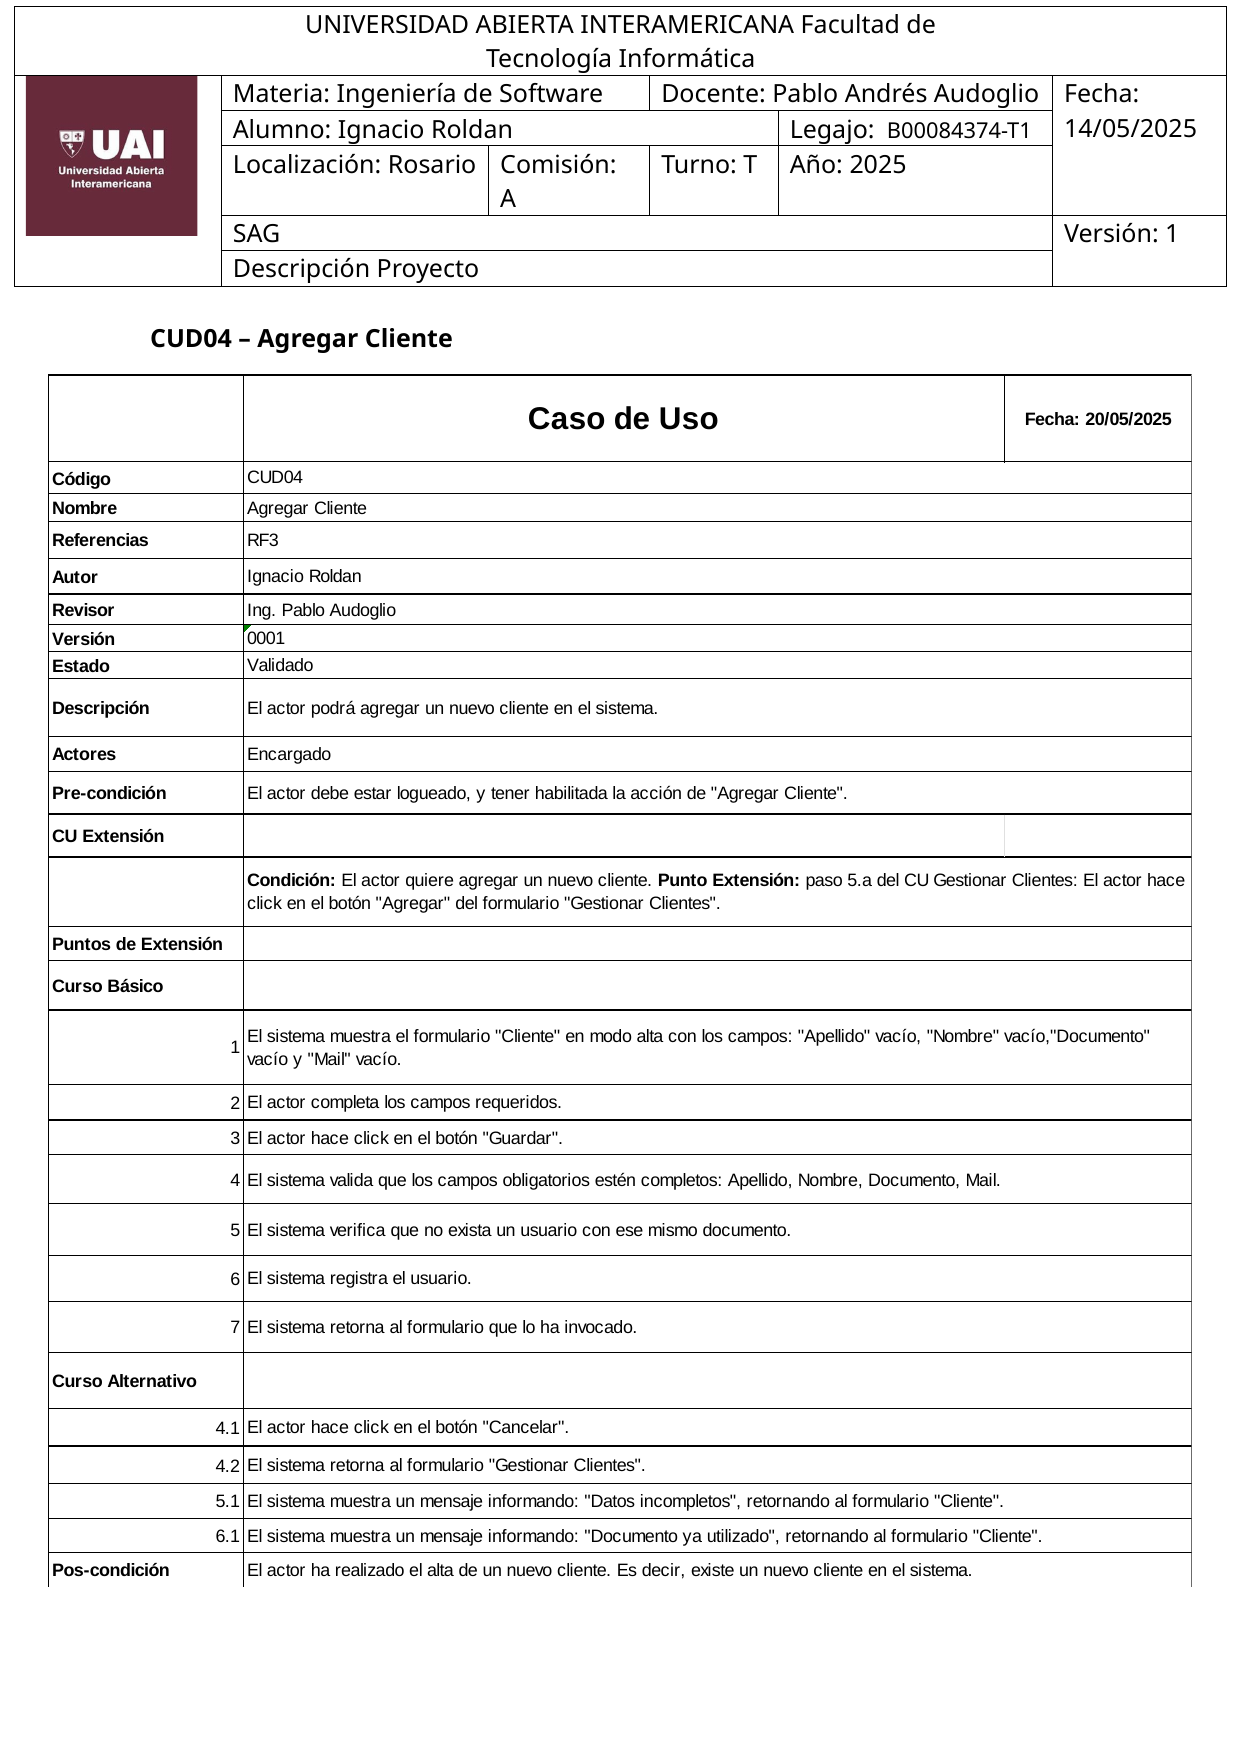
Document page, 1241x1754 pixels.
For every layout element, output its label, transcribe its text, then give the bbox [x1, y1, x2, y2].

picture [25, 76, 198, 236]
text CUD04 – Agregar Cliente [150, 321, 1090, 355]
